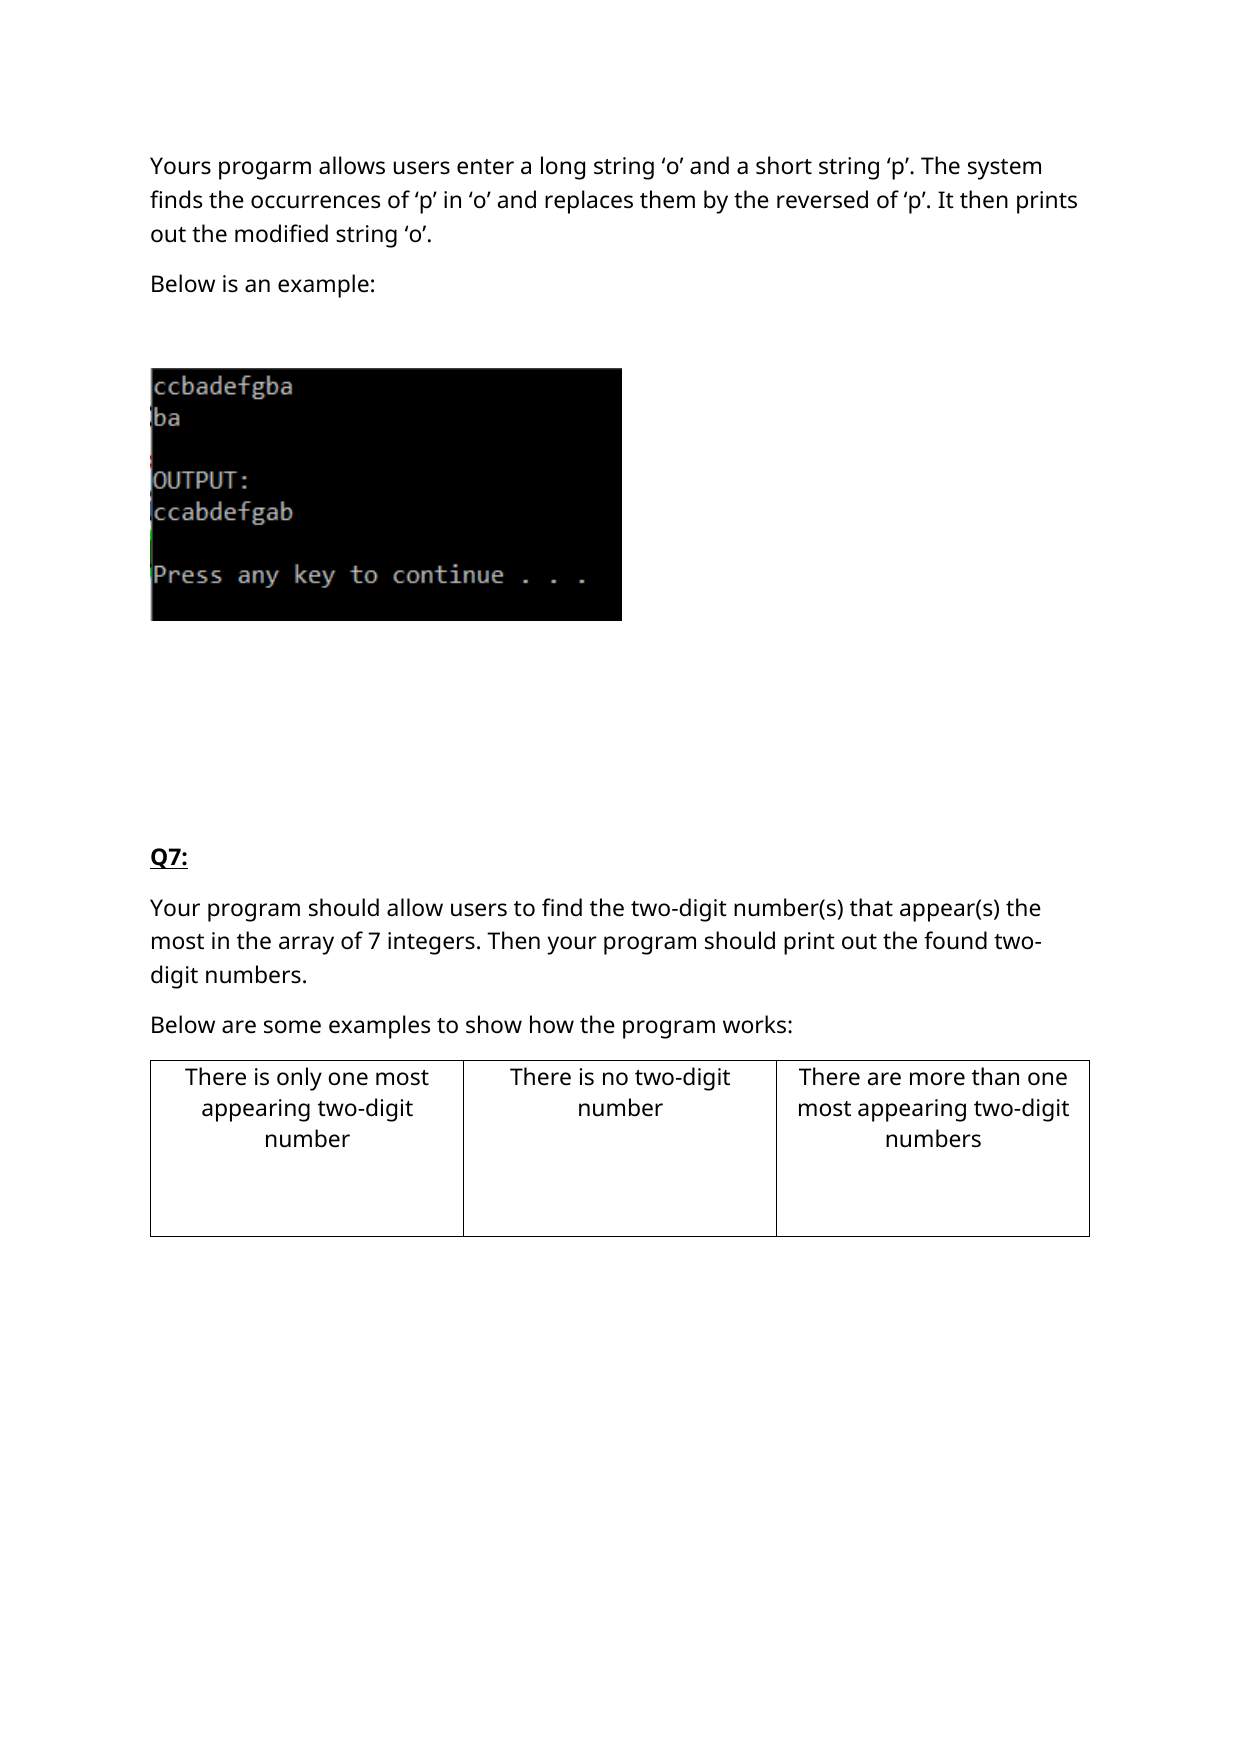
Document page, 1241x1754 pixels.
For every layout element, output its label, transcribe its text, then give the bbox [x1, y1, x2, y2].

text Yours progarm allows users enter a long string ‘o’ and a short string ‘p’. The system finds the occurrences of ‘p’ in ‘o’ and replaces them by the reversed of ‘p’. It then prints out the modified string ‘o’. [150, 150, 1090, 249]
table_header There are more than one most appearing two-digit numbers [777, 1061, 1089, 1236]
table_header There is no two-digit number [464, 1061, 776, 1236]
text Q7: [150, 841, 1090, 872]
text Below is an example: [150, 268, 1090, 299]
text Below are some examples to show how the program works: [150, 1009, 1090, 1041]
picture [150, 368, 622, 621]
table_header There is only one most appearing two-digit number [151, 1061, 463, 1236]
text Your program should allow users to find the two-digit number(s) that appear(s) the most in the array of 7 integers. Then your program should print out the found two-digit numbers. [150, 892, 1090, 990]
